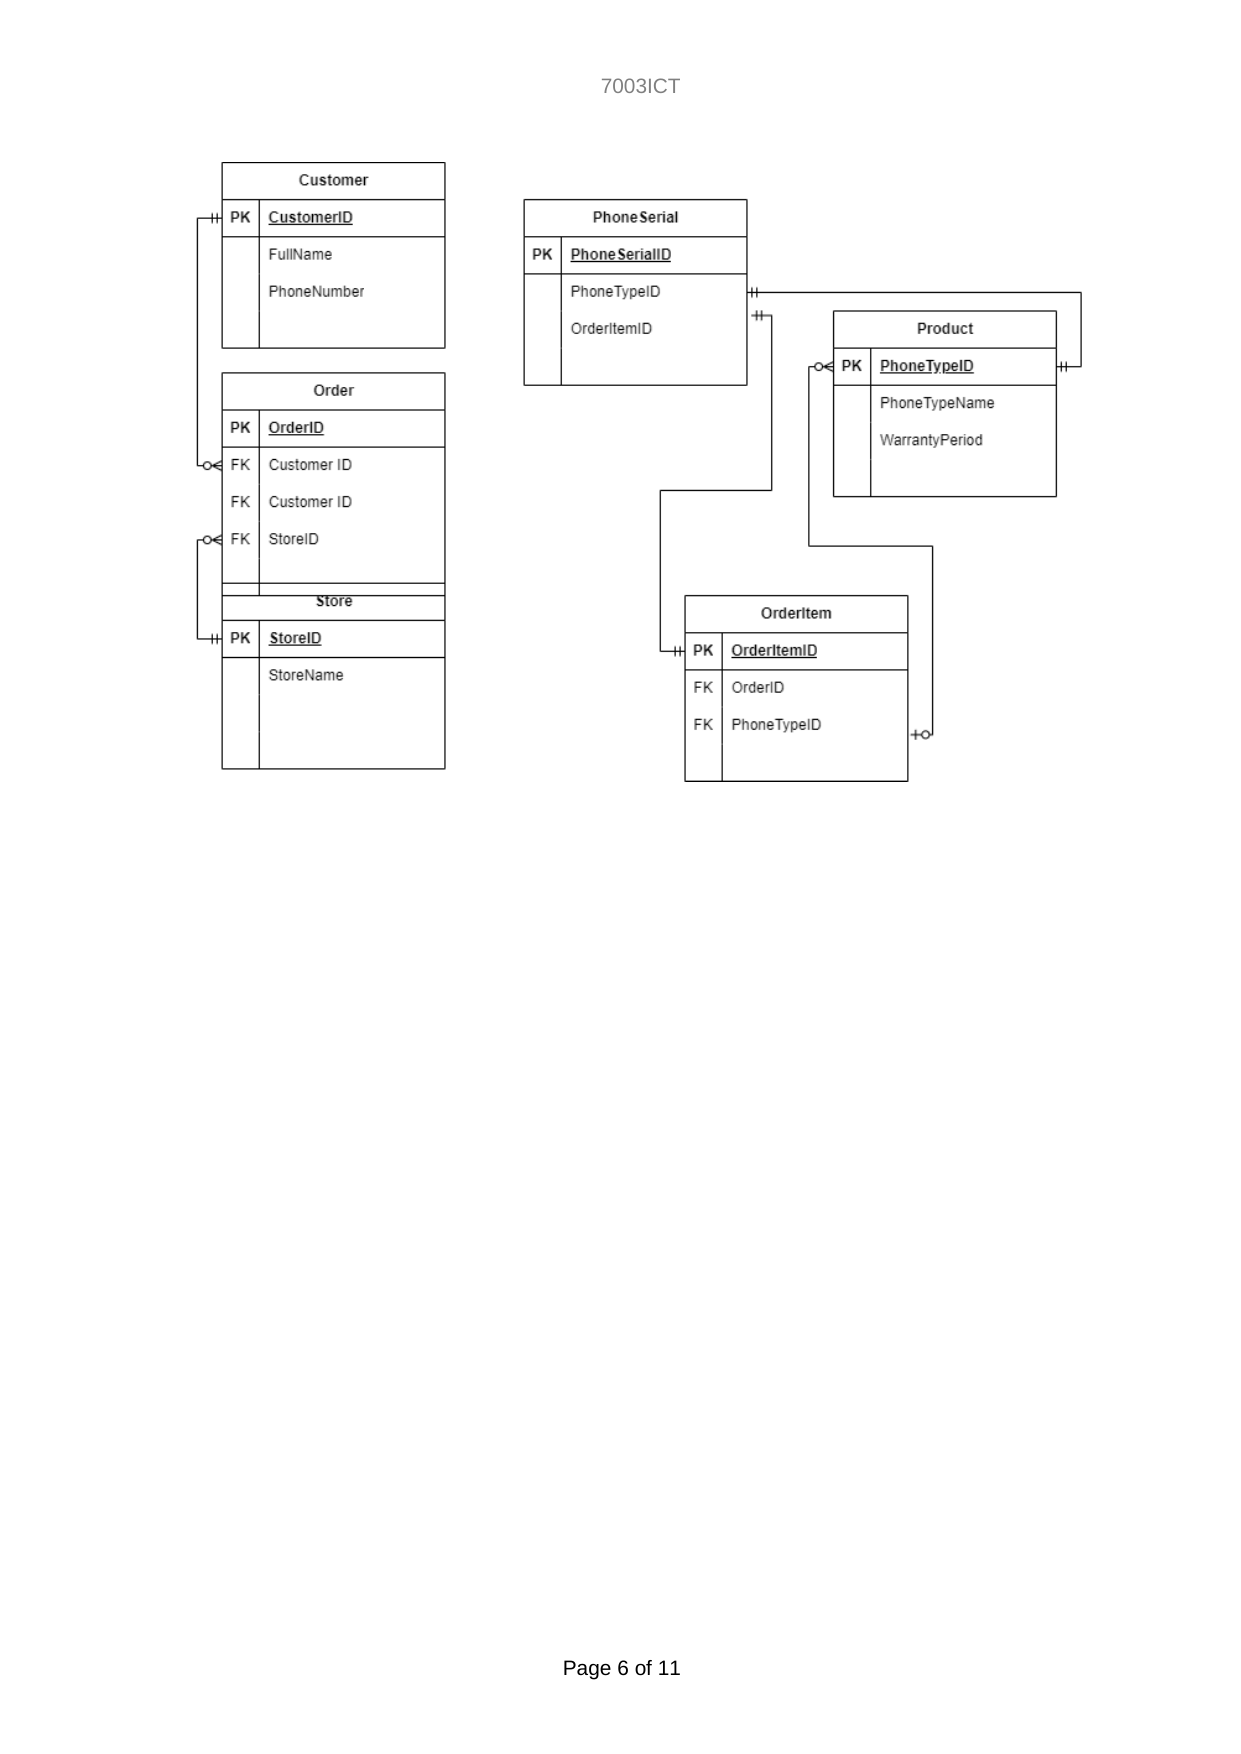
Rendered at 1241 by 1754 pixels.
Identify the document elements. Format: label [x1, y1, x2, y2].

picture [187, 162, 1093, 782]
